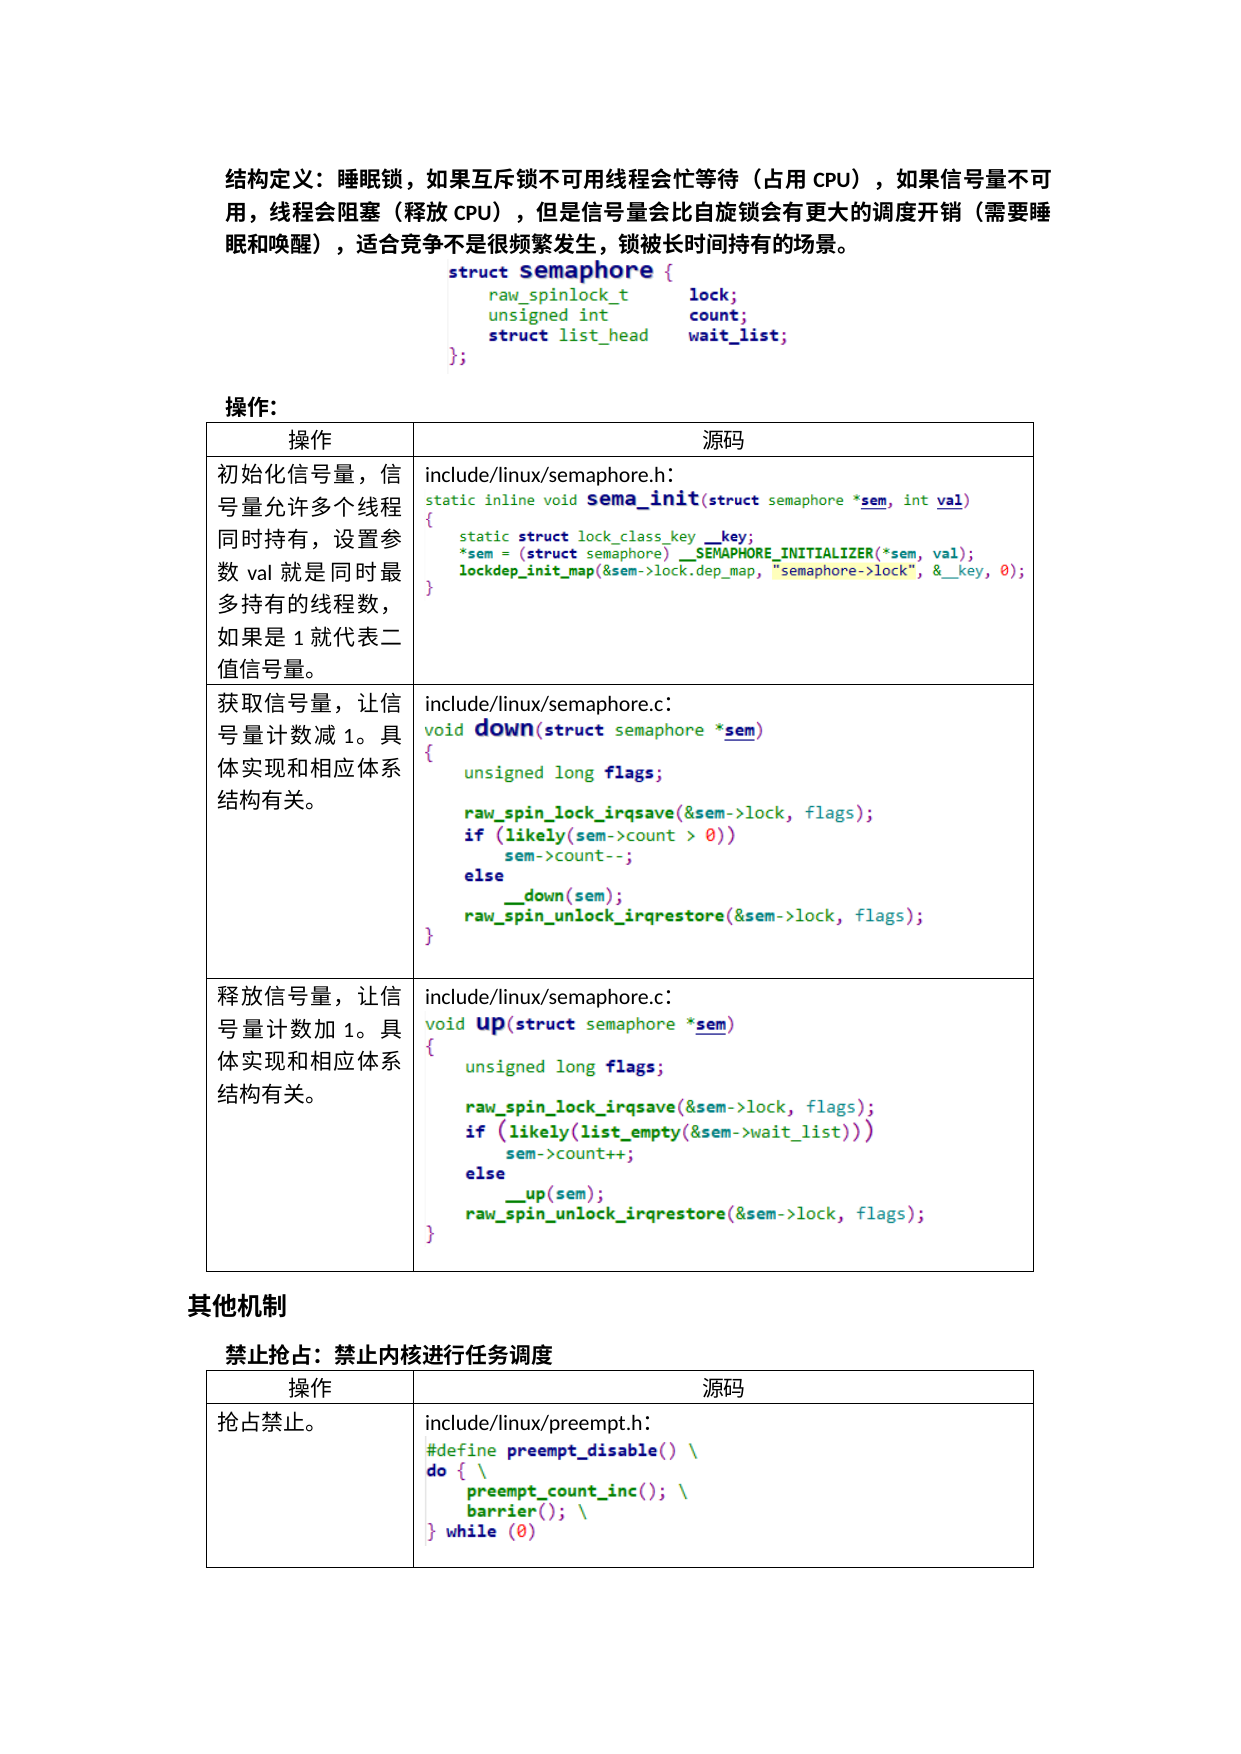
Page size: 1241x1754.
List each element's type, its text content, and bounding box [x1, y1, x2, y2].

subtitle 禁止抢占：禁止内核进行任务调度 [225, 1337, 1053, 1370]
table_header 源码 [414, 423, 1033, 456]
table_cell include/linux/semaphore.c： [414, 979, 1033, 1271]
table_cell include/linux/semaphore.h： [414, 457, 1033, 684]
table_header 源码 [414, 1371, 1033, 1403]
picture [447, 259, 793, 374]
subtitle 其他机制 [187, 1272, 1053, 1337]
table_header 操作 [207, 1371, 413, 1403]
picture [424, 489, 1027, 601]
table_cell 抢占禁止。 [207, 1404, 413, 1567]
picture [424, 1436, 699, 1546]
table_cell include/linux/semaphore.c： [414, 685, 1033, 978]
picture [424, 1011, 930, 1247]
table_cell include/linux/preempt.h： [414, 1404, 1033, 1567]
table_header 操作 [207, 423, 413, 456]
picture [424, 717, 925, 949]
table_cell 获取信号量，让信号量计数减1。具体实现和相应体系结构有关。 [207, 685, 413, 978]
table_cell 初始化信号量，信号量允许多个线程同时持有，设置参数val就是同时最多持有的线程数，如果是1就代表二值信号量。 [207, 457, 413, 684]
subtitle 结构定义：睡眠锁，如果互斥锁不可用线程会忙等待（占用CPU），如果信号量不可用，线程会阻塞（释放CPU），但是信号量会比自旋锁会有更大的调度开销（需要睡眠和唤醒），适合竞争不是很频繁发生，锁被长时间持有的场景。 [225, 162, 1053, 259]
table_cell 释放信号量，让信号量计数加1。具体实现和相应体系结构有关。 [207, 979, 413, 1271]
subtitle 操作： [225, 389, 1053, 422]
